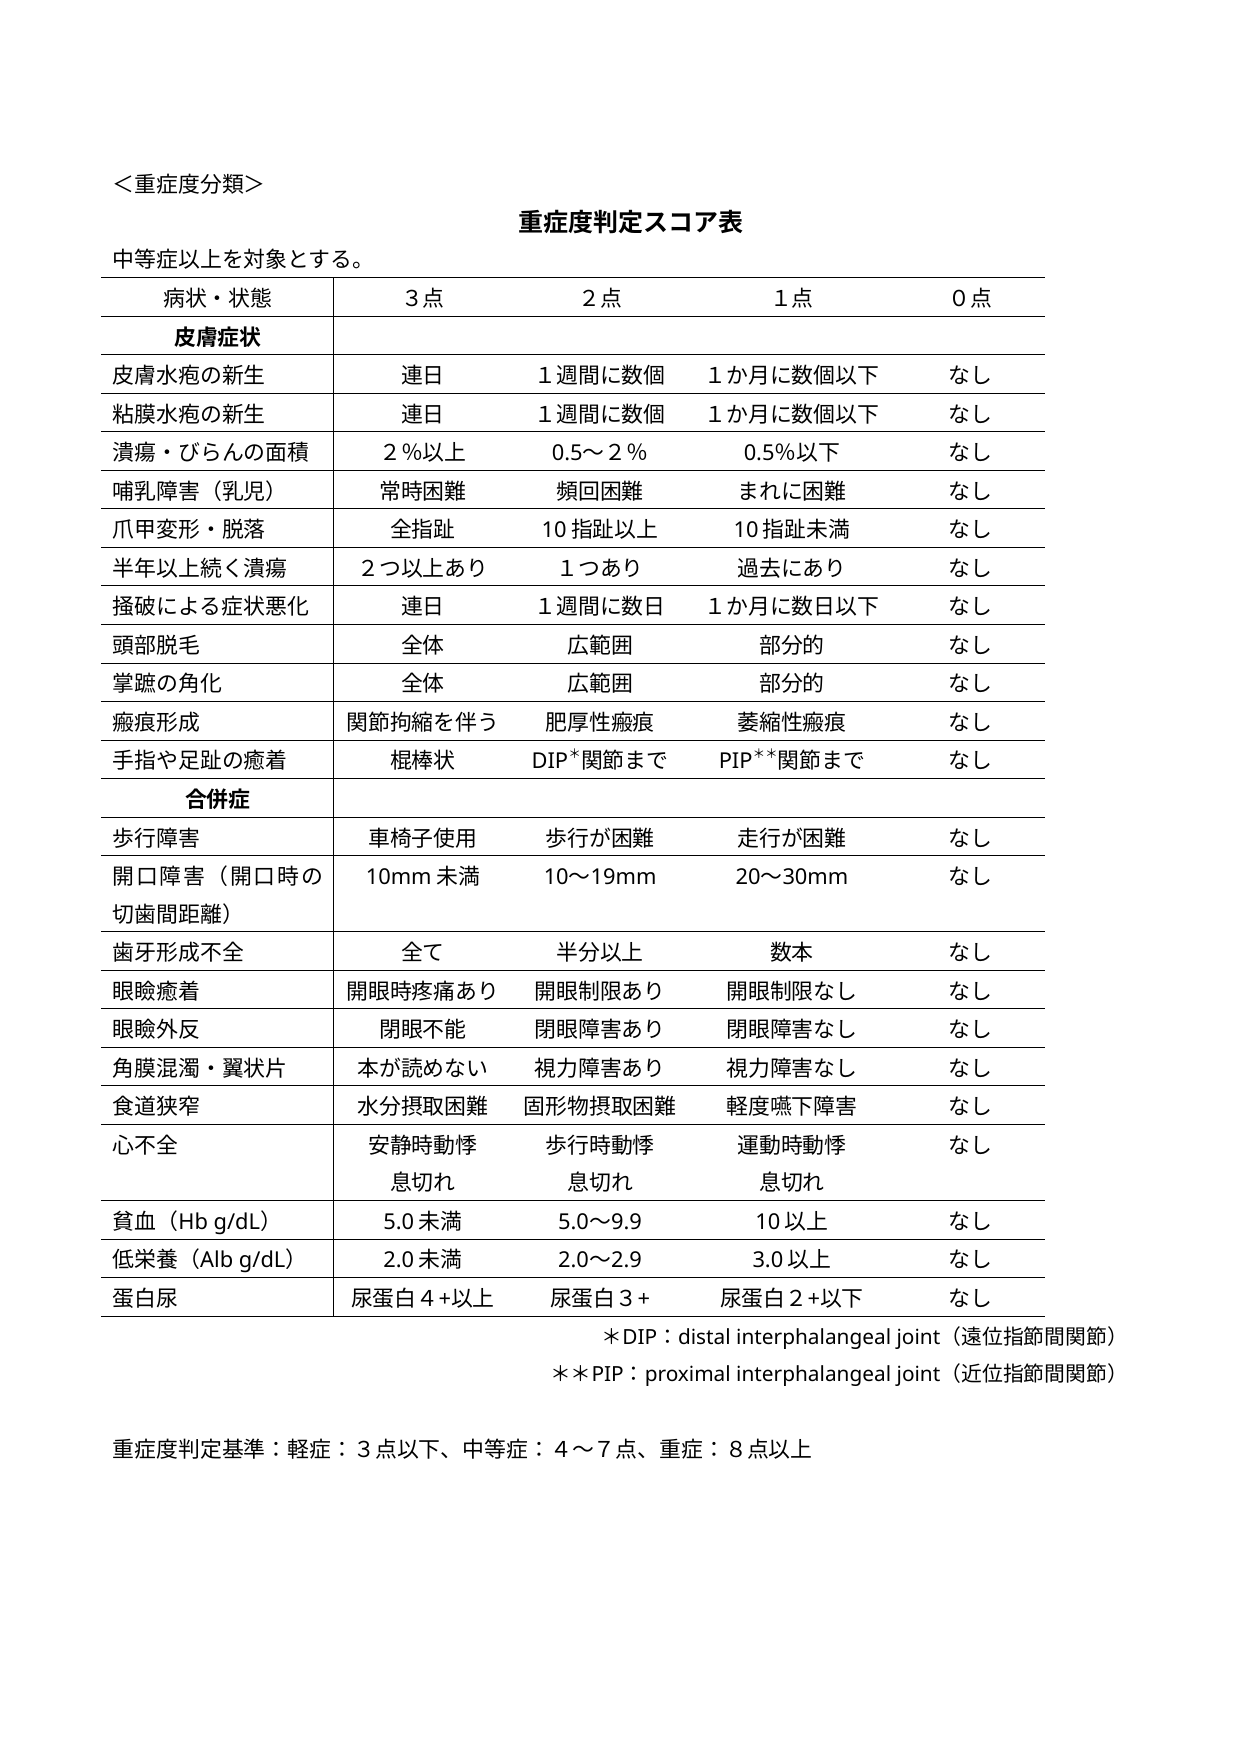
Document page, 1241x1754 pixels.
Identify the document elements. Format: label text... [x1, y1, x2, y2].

table_header １点 [688, 278, 895, 316]
table_cell なし [895, 509, 1044, 547]
table_cell なし [895, 355, 1044, 393]
table_cell 連日 [334, 586, 511, 624]
table_cell [895, 779, 1044, 817]
table_cell なし [895, 741, 1044, 778]
table_cell １週間に数個 [511, 394, 688, 431]
table_cell なし [895, 432, 1044, 470]
table_cell ２％以上 [334, 432, 511, 470]
text ＜重症度分類＞ [112, 164, 1128, 202]
table_cell １週間に数個 [511, 355, 688, 393]
table_cell なし [895, 856, 1044, 931]
table_cell [334, 779, 511, 817]
table_header ２点 [511, 278, 688, 316]
table_cell 10～19mm [511, 856, 688, 931]
table_cell 皮膚水疱の新生 [101, 355, 333, 393]
table_cell １か月に数個以下 [688, 394, 895, 431]
table_cell なし [895, 818, 1044, 855]
table_cell 貧血（Hb g/dL） [101, 1201, 333, 1238]
table_cell 歩行が困難 [511, 818, 688, 855]
table_cell ２つ以上あり [334, 548, 511, 585]
table_cell 歩行障害 [101, 818, 333, 855]
table_cell 眼瞼癒着 [101, 971, 333, 1008]
table_cell 全て [334, 932, 511, 970]
text ＊＊PIP：proximal interphalangeal joint（近位指節間関節） [112, 1354, 1128, 1392]
table_cell 固形物摂取困難 [511, 1086, 688, 1124]
table_cell 全体 [334, 625, 511, 662]
table_cell [895, 317, 1044, 354]
table_cell 掻破による症状悪化 [101, 586, 333, 624]
table_cell 部分的 [688, 625, 895, 662]
table_cell なし [895, 1240, 1044, 1277]
table_cell 潰瘍・びらんの面積 [101, 432, 333, 470]
table_cell なし [895, 1125, 1044, 1200]
table_cell DIP＊関節まで [511, 741, 688, 778]
table_cell 広範囲 [511, 664, 688, 701]
table_cell 運動時動悸 息切れ [688, 1125, 895, 1200]
table_cell 5.0未満 [334, 1201, 511, 1238]
table_cell 開眼時疼痛あり [334, 971, 511, 1008]
table_cell １つあり [511, 548, 688, 585]
table_cell 哺乳障害（乳児） [101, 471, 333, 508]
table_cell 2.0～2.9 [511, 1240, 688, 1277]
table_cell 閉眼障害あり [511, 1009, 688, 1047]
table_cell 眼瞼外反 [101, 1009, 333, 1047]
table_cell 粘膜水疱の新生 [101, 394, 333, 431]
table_cell 広範囲 [511, 625, 688, 662]
table_cell 過去にあり [688, 548, 895, 585]
table_cell 軽度嚥下障害 [688, 1086, 895, 1124]
table_cell 10指趾未満 [688, 509, 895, 547]
table_cell 歩行時動悸 息切れ [511, 1125, 688, 1200]
table_cell 皮膚症状 [101, 317, 333, 354]
table_cell 全指趾 [334, 509, 511, 547]
text 中等症以上を対象とする。 [112, 239, 1128, 277]
table_cell なし [895, 971, 1044, 1008]
table_cell 車椅子使用 [334, 818, 511, 855]
table_cell なし [895, 548, 1044, 585]
table_cell 手指や足趾の癒着 [101, 741, 333, 778]
table_cell 掌蹠の角化 [101, 664, 333, 701]
table_cell １か月に数日以下 [688, 586, 895, 624]
table_cell [688, 317, 895, 354]
table_cell なし [895, 702, 1044, 739]
table_cell なし [895, 1278, 1044, 1316]
text 重症度判定スコア表 [112, 202, 1128, 239]
table_cell [511, 779, 688, 817]
table_cell なし [895, 1009, 1044, 1047]
table_cell なし [895, 1086, 1044, 1124]
table_header ３点 [334, 278, 511, 316]
table_cell 全体 [334, 664, 511, 701]
table_cell 半分以上 [511, 932, 688, 970]
table_cell 常時困難 [334, 471, 511, 508]
table_cell 角膜混濁・翼状片 [101, 1048, 333, 1085]
table_cell 走行が困難 [688, 818, 895, 855]
table_cell [334, 317, 511, 354]
table_cell PIP＊＊関節まで [688, 741, 895, 778]
table_cell 10指趾以上 [511, 509, 688, 547]
table_cell なし [895, 625, 1044, 662]
table_cell １か月に数個以下 [688, 355, 895, 393]
table_cell １週間に数日 [511, 586, 688, 624]
table_cell 尿蛋白３+ [511, 1278, 688, 1316]
table_cell 尿蛋白２+以下 [688, 1278, 895, 1316]
table_header ０点 [895, 278, 1044, 316]
table_cell 20～30mm [688, 856, 895, 931]
table_cell なし [895, 1048, 1044, 1085]
table_cell 安静時動悸 息切れ [334, 1125, 511, 1200]
table_cell 頭部脱毛 [101, 625, 333, 662]
table_cell 食道狭窄 [101, 1086, 333, 1124]
table_cell 萎縮性瘢痕 [688, 702, 895, 739]
text ＊DIP：distal interphalangeal joint（遠位指節間関節） [112, 1317, 1128, 1354]
table_cell なし [895, 1201, 1044, 1238]
table_cell 3.0以上 [688, 1240, 895, 1277]
table_cell 5.0～9.9 [511, 1201, 688, 1238]
table_cell 水分摂取困難 [334, 1086, 511, 1124]
table_cell 10mm未満 [334, 856, 511, 931]
table_cell なし [895, 664, 1044, 701]
table_cell 棍棒状 [334, 741, 511, 778]
table_cell まれに困難 [688, 471, 895, 508]
table_cell 閉眼障害なし [688, 1009, 895, 1047]
table_cell 10以上 [688, 1201, 895, 1238]
table_cell 視力障害あり [511, 1048, 688, 1085]
table_cell なし [895, 471, 1044, 508]
table_cell 合併症 [101, 779, 333, 817]
table_cell 2.0未満 [334, 1240, 511, 1277]
table_cell [688, 779, 895, 817]
table_cell なし [895, 586, 1044, 624]
table_cell 半年以上続く潰瘍 [101, 548, 333, 585]
table_cell 心不全 [101, 1125, 333, 1200]
table_header 病状・状態 [101, 278, 333, 316]
table_cell 低栄養（Alb g/dL） [101, 1240, 333, 1277]
table_cell 開眼制限なし [688, 971, 895, 1008]
table_cell 0.5％以下 [688, 432, 895, 470]
table_cell なし [895, 394, 1044, 431]
table_cell [511, 317, 688, 354]
table_cell なし [895, 932, 1044, 970]
table_cell 本が読めない [334, 1048, 511, 1085]
table_cell 頻回困難 [511, 471, 688, 508]
table_cell 開口障害（開口時の切歯間距離） [101, 856, 333, 931]
table_cell 部分的 [688, 664, 895, 701]
table_cell 閉眼不能 [334, 1009, 511, 1047]
table_cell 連日 [334, 355, 511, 393]
table_cell 0.5～２％ [511, 432, 688, 470]
table_cell 連日 [334, 394, 511, 431]
table_cell 爪甲変形・脱落 [101, 509, 333, 547]
table_cell 蛋白尿 [101, 1278, 333, 1316]
table_cell 関節拘縮を伴う [334, 702, 511, 739]
table_cell 歯牙形成不全 [101, 932, 333, 970]
table_cell 数本 [688, 932, 895, 970]
table_cell 肥厚性瘢痕 [511, 702, 688, 739]
table_cell 視力障害なし [688, 1048, 895, 1085]
table_cell 尿蛋白４+以上 [334, 1278, 511, 1316]
table_cell 開眼制限あり [511, 971, 688, 1008]
text 重症度判定基準：軽症：３点以下、中等症：４～７点、重症：８点以上 [112, 1429, 1128, 1467]
table_cell 瘢痕形成 [101, 702, 333, 739]
